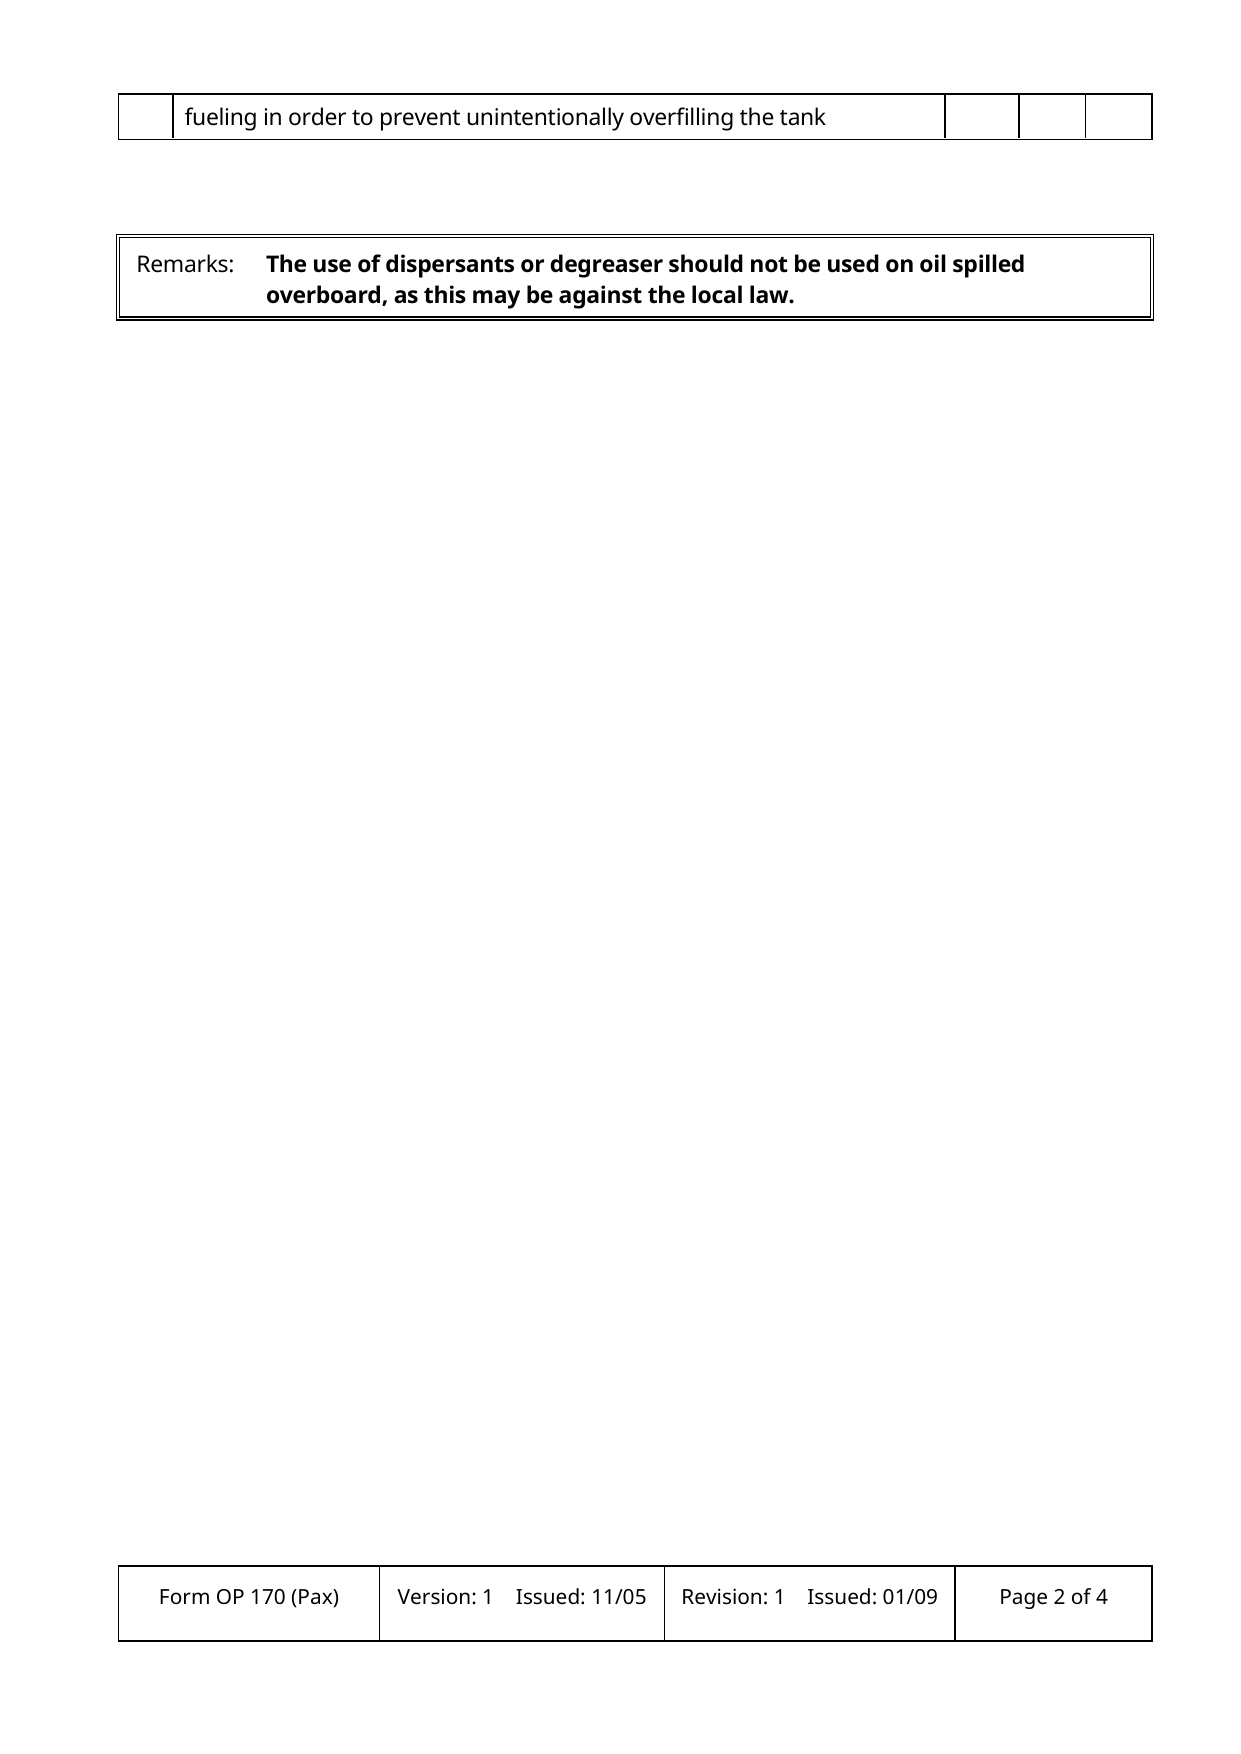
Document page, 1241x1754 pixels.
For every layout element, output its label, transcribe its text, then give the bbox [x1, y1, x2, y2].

table_cell [1086, 95, 1151, 138]
table_cell [946, 95, 1018, 138]
table_cell 15 [119, 95, 172, 138]
table_header Remarks: The use of dispersants or degreaser should not be used on oil spilled overboard, as this may be against the local law. [120, 238, 1150, 316]
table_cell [174, 95, 944, 138]
table_cell [1020, 95, 1085, 138]
